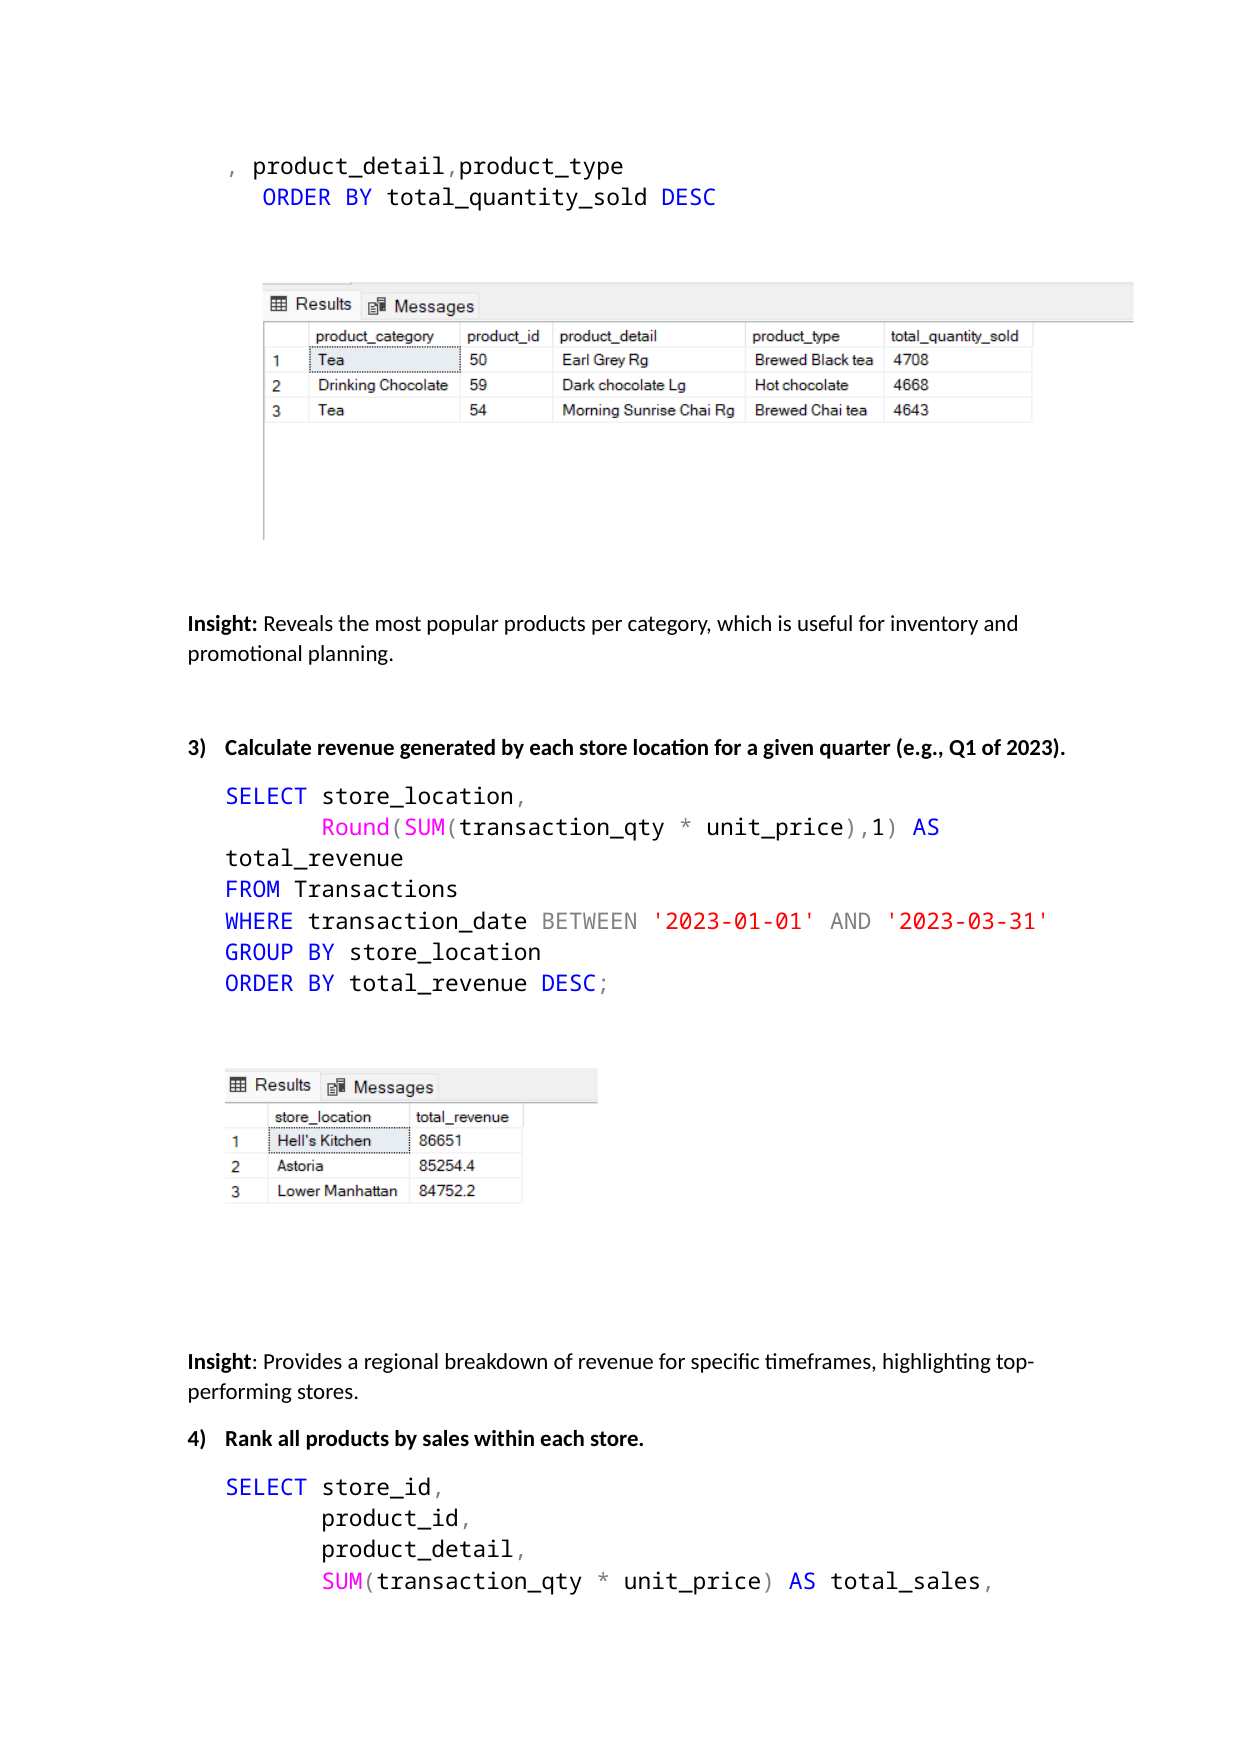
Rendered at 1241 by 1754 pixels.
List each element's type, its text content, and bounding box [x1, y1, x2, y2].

text Insight: Provides a regional breakdown of revenue for specific timeframes, highlighting top-performing stores. [187, 1347, 1090, 1405]
text ORDER BY total_revenue DESC; [225, 967, 1090, 998]
text SUM(transaction_qty * unit_price) AS total_sales, [225, 1564, 1090, 1596]
text product_detail, [225, 1533, 1090, 1564]
picture [262, 282, 1134, 540]
text ORDER BY total_quantity_sold DESC [262, 181, 1090, 212]
text , product_detail,product_type [225, 150, 1090, 181]
text product_id, [225, 1502, 1090, 1533]
text WHERE transaction_date BETWEEN '2023-01-01' AND '2023-03-31' [225, 905, 1090, 936]
text SELECT store_location, [225, 780, 1090, 811]
text Round(SUM(transaction_qty * unit_price),1) AS total_revenue [225, 811, 1090, 873]
text GROUP BY store_location [225, 936, 1090, 967]
list Calculate revenue generated by each store location for a given quarter (e.g., Q1 of 2023). [187, 733, 1090, 761]
list Rank all products by sales within each store. [187, 1424, 1090, 1452]
picture [225, 1068, 598, 1328]
text Insight: Reveals the most popular products per category, which is useful for inventory and promotional planning. [187, 609, 1090, 667]
text SELECT store_id, [225, 1471, 1090, 1502]
text FROM Transactions [225, 873, 1090, 905]
